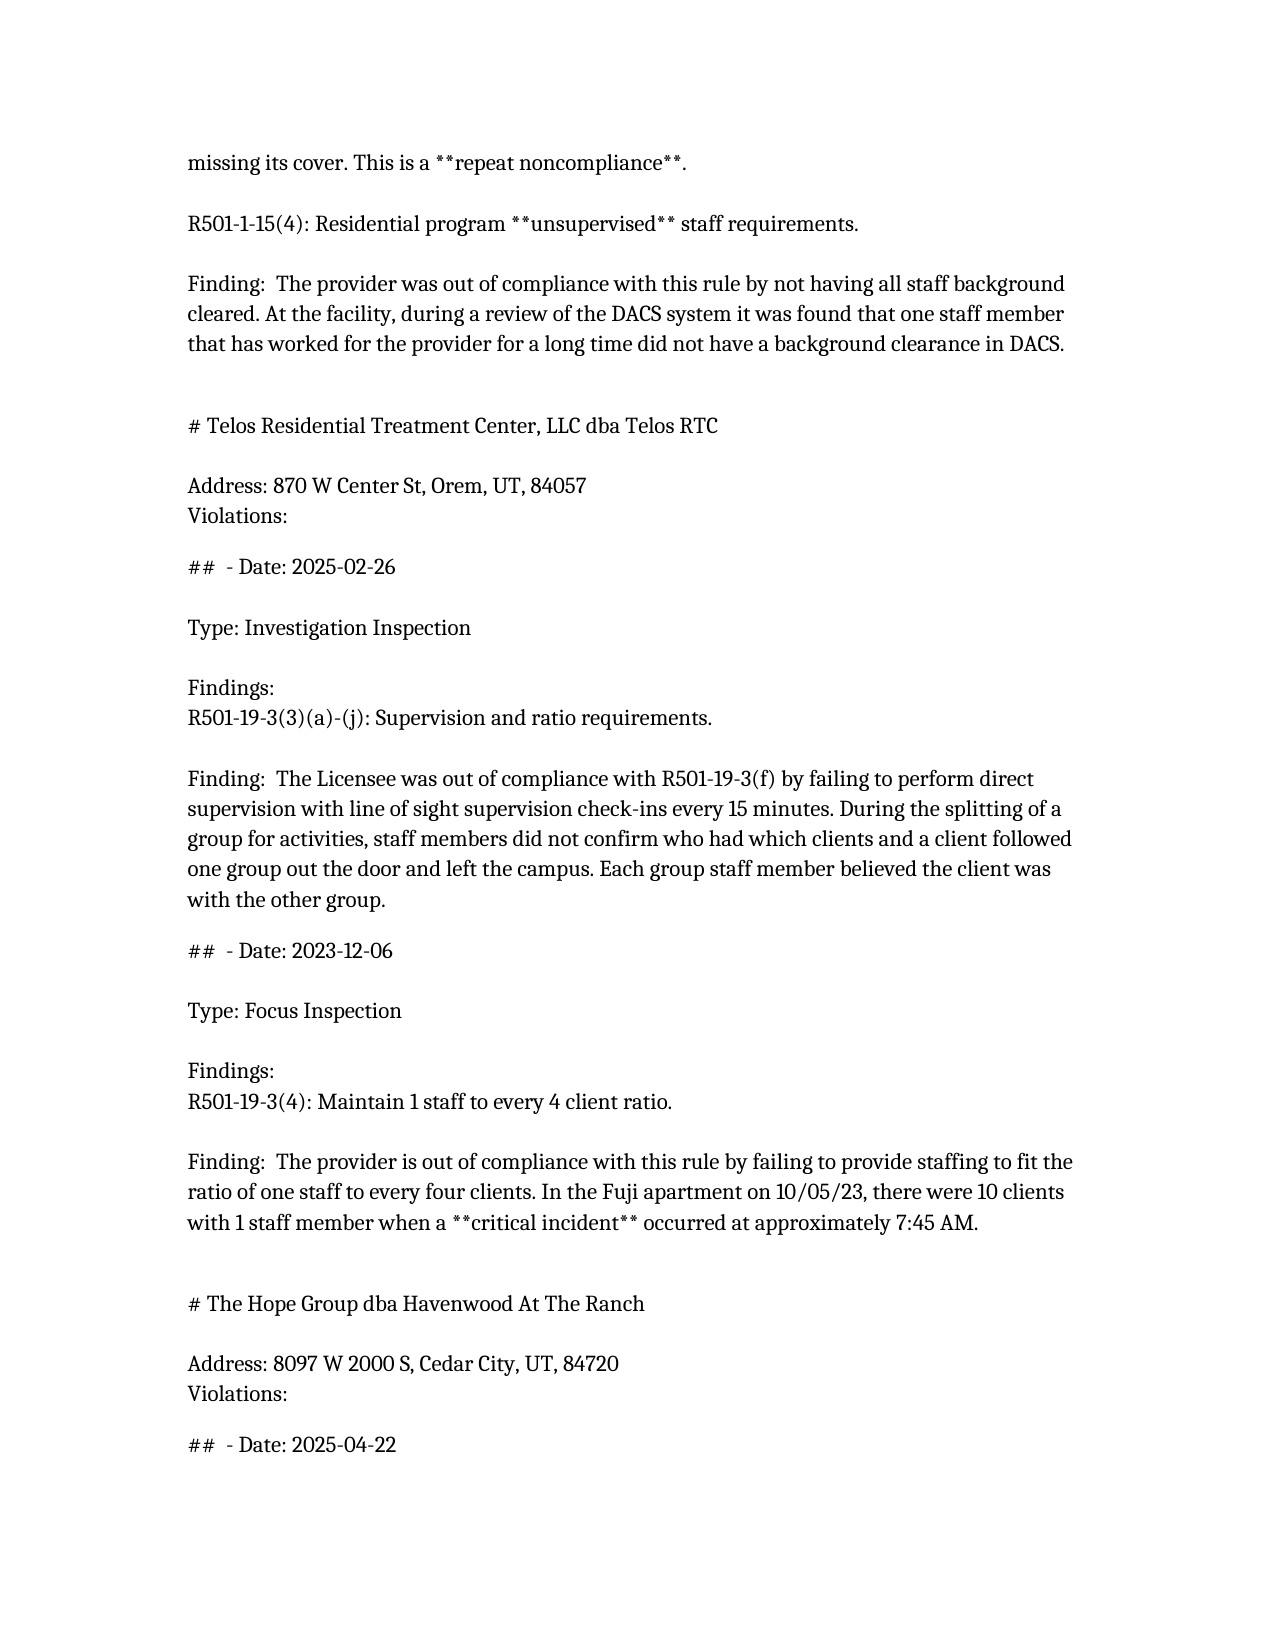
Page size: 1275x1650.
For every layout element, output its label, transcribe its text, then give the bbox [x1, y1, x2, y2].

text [187, 1432, 1087, 1489]
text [187, 150, 1087, 388]
text ## - Date: 2023-12-06 Type: Focus Inspection Findings: R501-19-3(4): Maintain 1 staff to every 4 client ratio. Finding: The provider is out of compliance with this rule by failing to provide staffing to fit the ratio of one staff to every four clients. In the Fuji apartment on 10/05/23, there were 10 clients with 1 staff member when a **critical incident** occurred at approximately 7:45 AM. [187, 937, 1087, 1266]
text # The Hope Group dba Havenwood At The Ranch Address: 8097 W 2000 S, Cedar City, UT, 84720 Violations: [187, 1291, 1087, 1408]
text ## - Date: 2025-02-26 Type: Investigation Inspection Findings: R501-19-3(3)(a)-(j): Supervision and ratio requirements. Finding: The Licensee was out of compliance with R501-19-3(f) by failing to perform direct supervision with line of sight supervision check-ins every 15 minutes. During the splitting of a group for activities, staff members did not confirm who had which clients and a client followed one group out the door and left the campus. Each group staff member believed the client was with the other group. [187, 554, 1087, 913]
text # Telos Residential Treatment Center, LLC dba Telos RTC Address: 870 W Center St, Orem, UT, 84057 Violations: [187, 412, 1087, 529]
